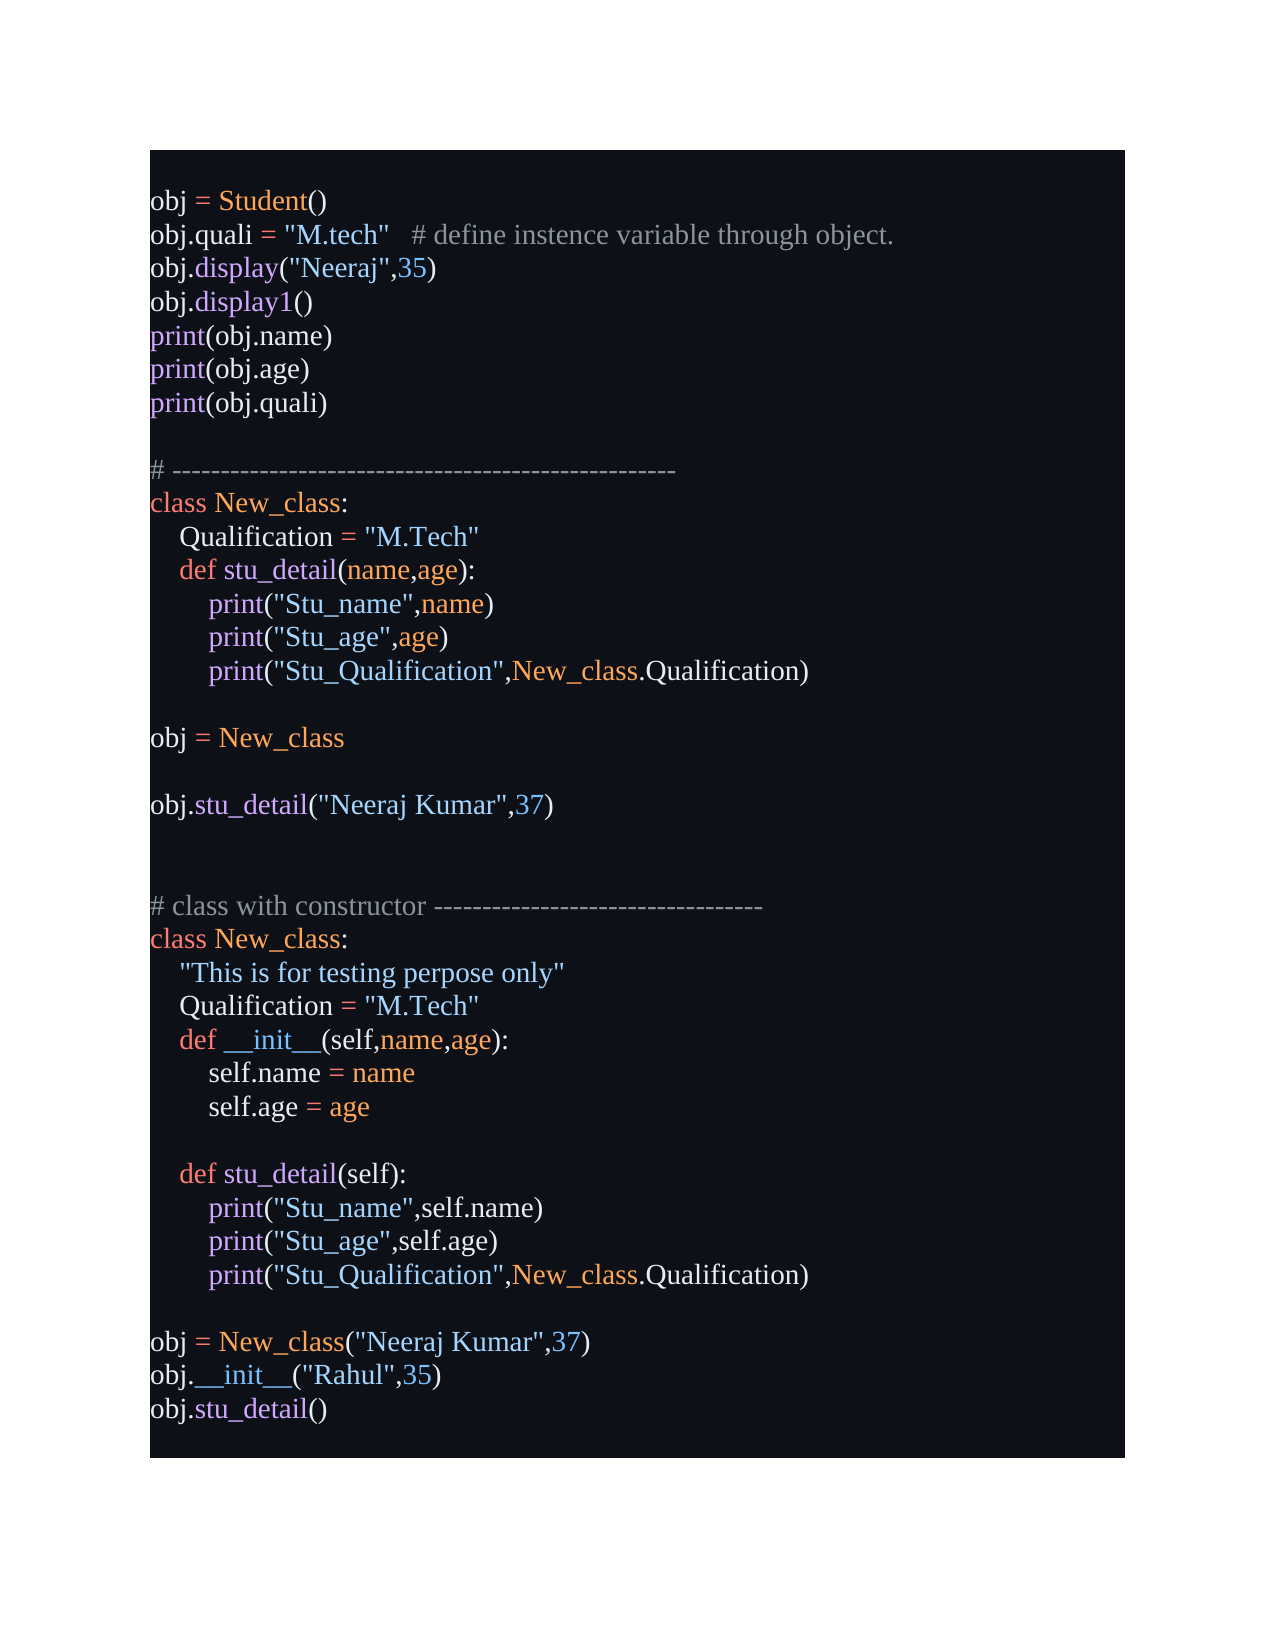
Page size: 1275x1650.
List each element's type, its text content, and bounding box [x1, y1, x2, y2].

text obj.__init__("Rahul",35) [150, 1357, 1125, 1391]
text obj.quali = "M.tech" # define instence variable through object. [150, 217, 1125, 251]
text print("Stu_age",self.age) [150, 1223, 1125, 1257]
text print("Stu_age",age) [150, 619, 1125, 653]
text obj = New_class("Neeraj Kumar",37) [150, 1324, 1125, 1357]
text print(obj.age) [150, 351, 1125, 385]
text print("Stu_name",name) [150, 586, 1125, 619]
text obj.stu_detail() [150, 1391, 1125, 1424]
text def stu_detail(name,age): [150, 552, 1125, 586]
text obj = New_class [150, 720, 1125, 754]
text print(obj.quali) [150, 385, 1125, 418]
text print(obj.name) [150, 318, 1125, 351]
text def __init__(self,name,age): [150, 1022, 1125, 1056]
text obj.display1() [150, 284, 1125, 318]
text self.age = age [150, 1089, 1125, 1123]
text print("Stu_Qualification",New_class.Qualification) [150, 1257, 1125, 1290]
text class New_class: [150, 485, 1125, 519]
text Qualification = "M.Tech" [150, 519, 1125, 552]
text # class with constructor ---------------------------------- [150, 888, 1125, 921]
text print("Stu_Qualification",New_class.Qualification) [150, 653, 1125, 687]
text self.name = name [150, 1056, 1125, 1089]
text def stu_detail(self): [150, 1156, 1125, 1190]
text obj.stu_detail("Neeraj Kumar",37) [150, 787, 1125, 821]
text print("Stu_name",self.name) [150, 1190, 1125, 1223]
text obj = Student() [150, 183, 1125, 217]
text class New_class: [150, 921, 1125, 955]
text Qualification = "M.Tech" [150, 988, 1125, 1022]
text obj.display("Neeraj",35) [150, 251, 1125, 284]
text # ---------------------------------------------------- [150, 452, 1125, 485]
text "This is for testing perpose only" [150, 955, 1125, 988]
